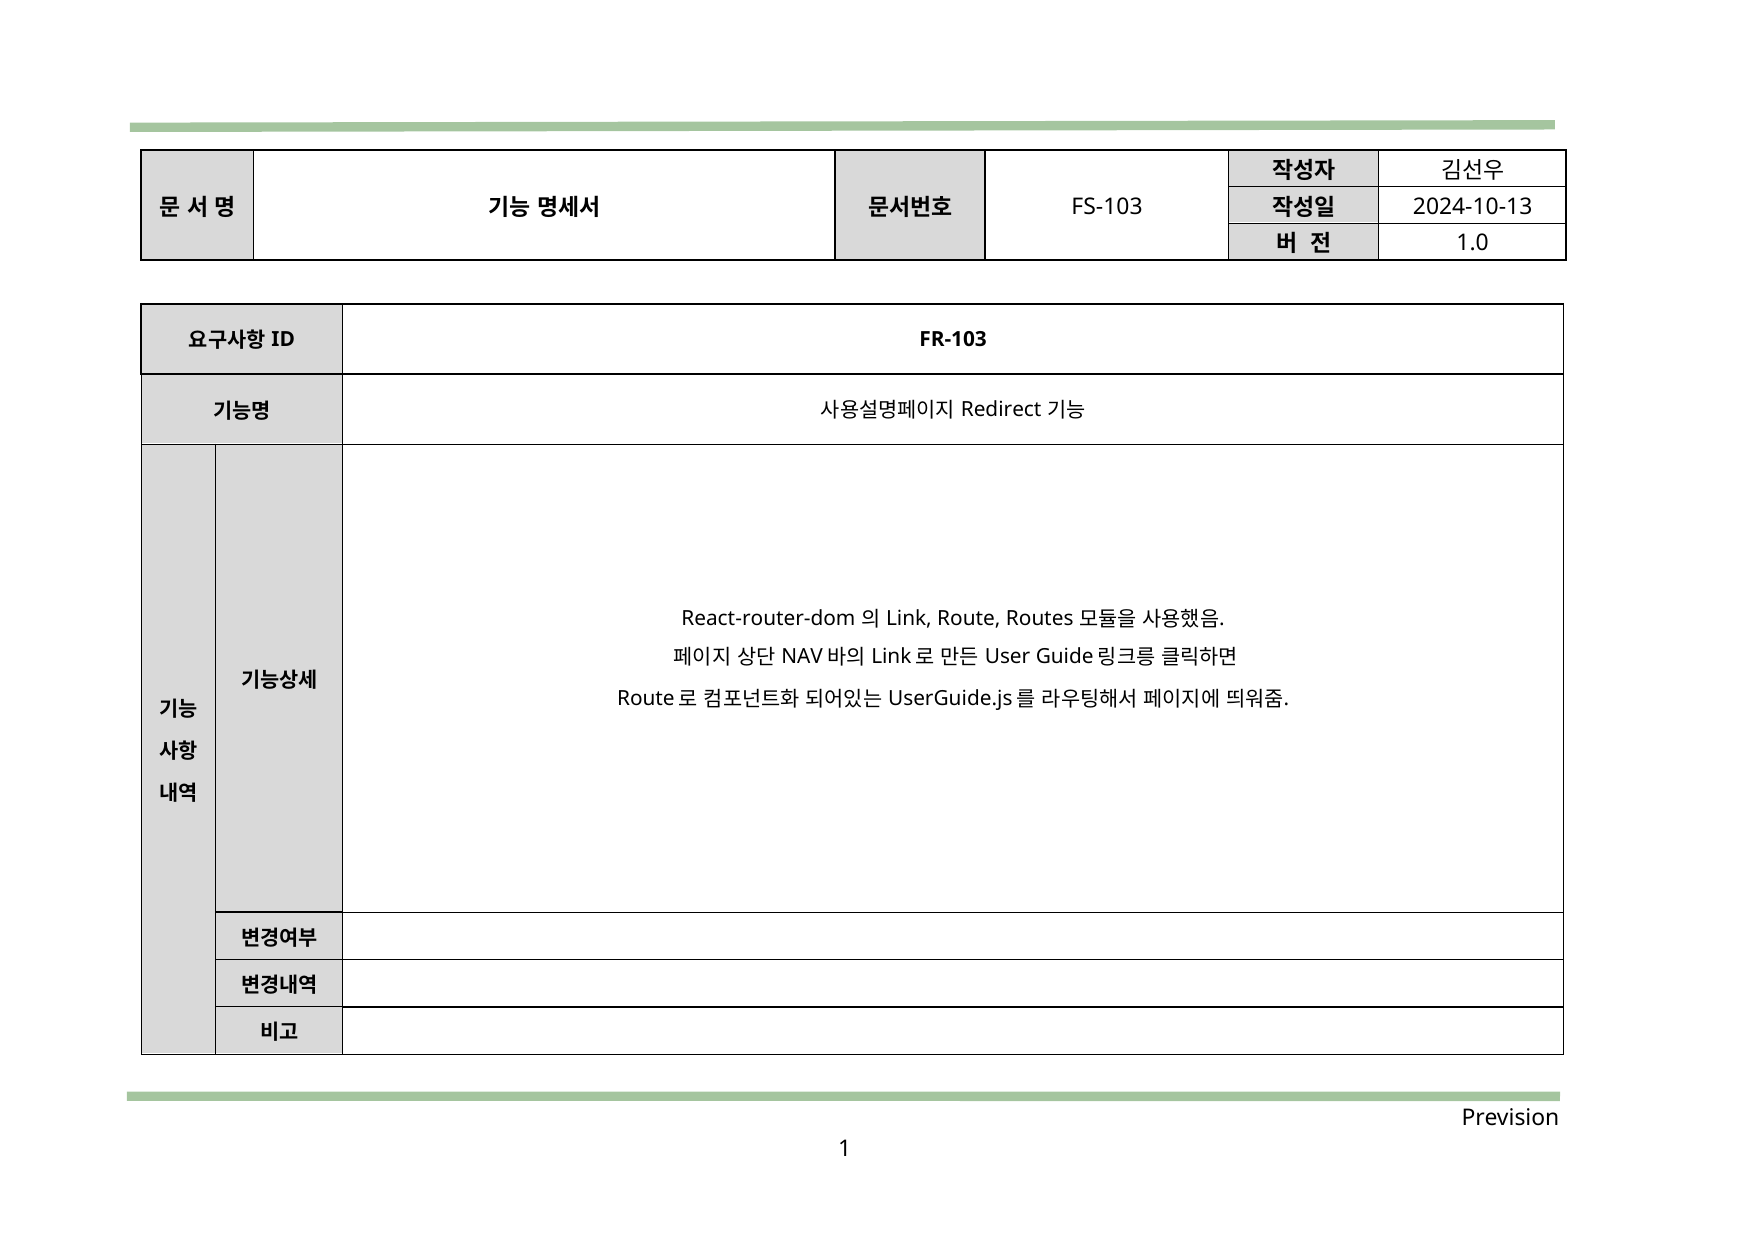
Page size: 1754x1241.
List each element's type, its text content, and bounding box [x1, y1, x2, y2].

table_cell 변경여부 [216, 913, 342, 959]
table_cell 기능상세 [216, 445, 342, 911]
table_cell 변경내역 [216, 960, 342, 1006]
table_header 요구사항 ID [142, 305, 342, 373]
table_cell 사용설명페이지 Redirect 기능 [343, 375, 1563, 443]
table_cell React-router-dom 의 Link, Route, Routes 모듈을 사용했음. 페이지 상단 NAV바의 Link로 만든 User Guide링크릉 클릭하면 Route로 컴포넌트화 되어있는 UserGuide.js를 라우팅해서 페이지에 띄워줌. [343, 445, 1563, 911]
table_cell [343, 960, 1563, 1006]
table_cell [343, 913, 1563, 959]
table_cell [343, 1008, 1563, 1053]
table_cell 기능 사항 내역 [142, 445, 215, 1053]
table_header FR-103 [343, 305, 1563, 373]
table_cell 기능명 [142, 375, 342, 443]
table_cell 비고 [216, 1007, 342, 1053]
